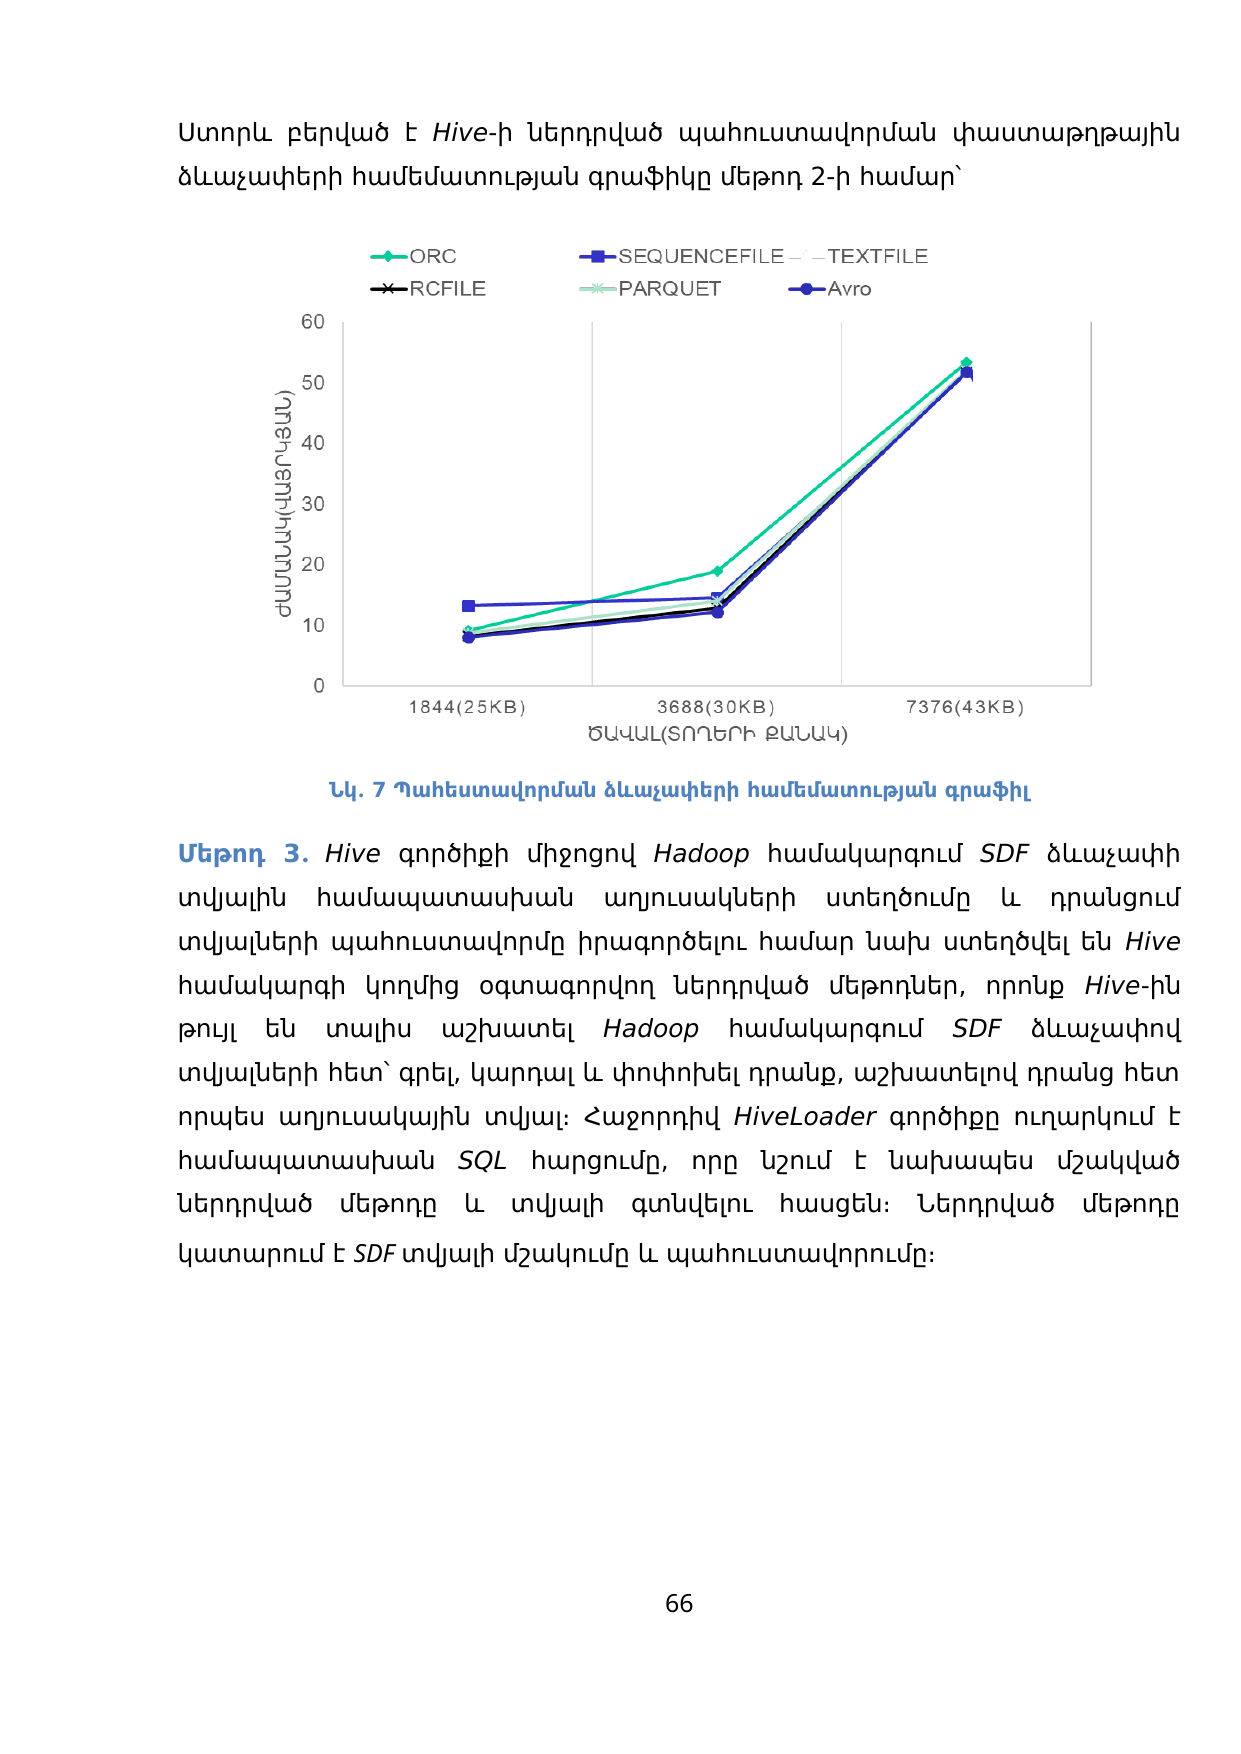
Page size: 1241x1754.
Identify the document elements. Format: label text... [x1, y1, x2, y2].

text Մեթոդ 3․ Hive գործիքի միջոցով Hadoop համակարգում SDF ձևաչափի տվյալին համապատասխան աղյուսակների ստեղծումը և դրանցում տվյալների պահուստավորմը իրագործելու համար նախ ստեղծվել են Hive համակարգի կողմից օգտագորվող ներդրված մեթոդներ, որոնք Hive-ին թույլ են տալիս աշխատել Hadoop համակարգում SDF ձևաչափով տվյալների հետ՝ գրել, կարդալ և փոփոխել դրանք, աշխատելով դրանց հետ որպես աղյուսակային տվյալ։ Հաջորդիվ HiveLoader գործիքը ուղարկում է համապատասխան SQL հարցումը, որը նշում է նախապես մշակված ներդրված մեթոդը և տվյալի գտնվելու հասցեն։ Ներդրված մեթոդը կատարում է SDF տվյալի մշակումը և պահուստավորումը։ [177, 839, 1181, 1270]
picture [248, 230, 1110, 766]
text Ստորև բերված է Hive-ի ներդրված պահուստավորման փաստաթղթային ձևաչափերի համեմատության գրաֆիկը մեթոդ 2-ի համար՝ [177, 118, 1181, 191]
